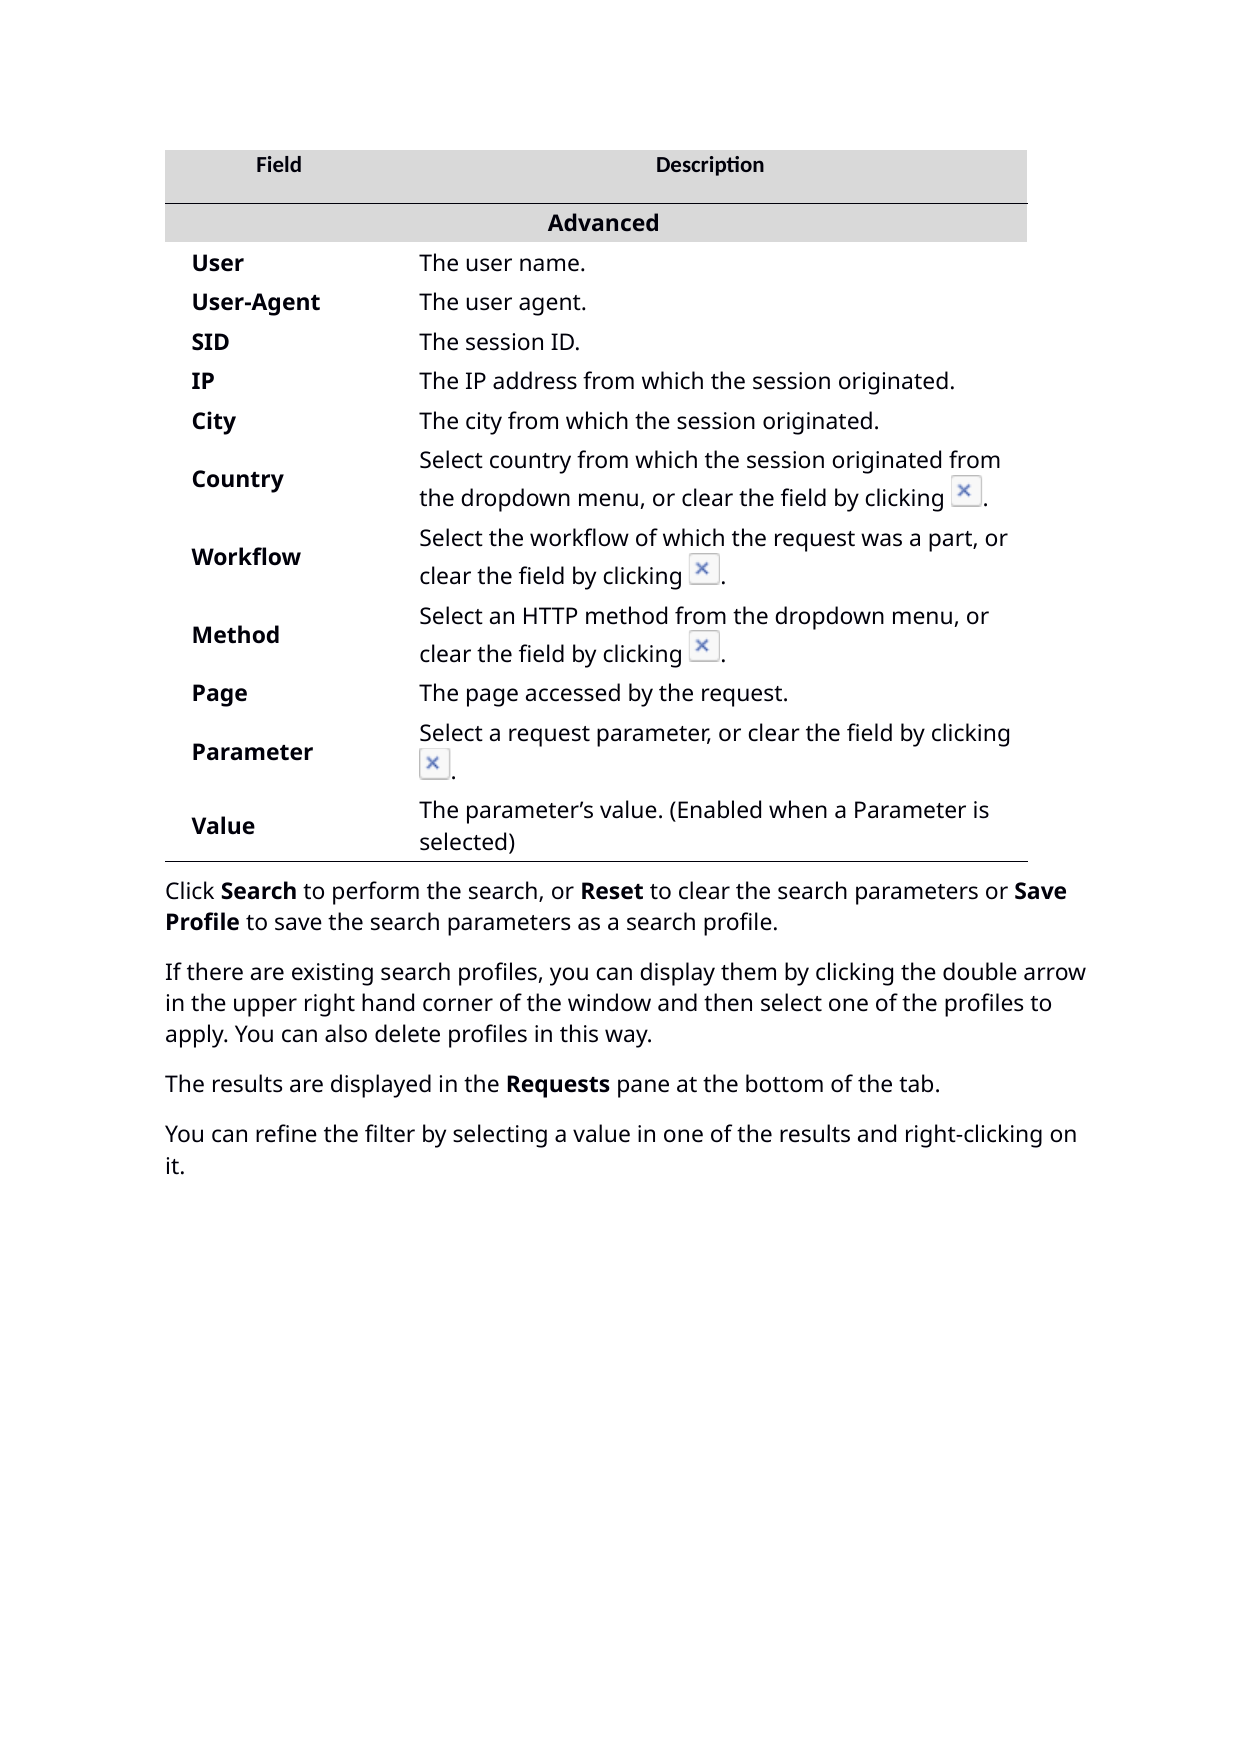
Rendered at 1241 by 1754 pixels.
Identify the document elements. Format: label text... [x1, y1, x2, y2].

picture [688, 630, 720, 662]
table_cell Select an HTTP method from the dropdown menu, or clear the field by clicking . [393, 595, 1027, 673]
table_cell Workflow [165, 518, 393, 595]
picture [951, 475, 983, 507]
text Click Search to perform the search, or Reset to clear the search parameters or Save Profile to save the search parameters as a search profile. [165, 874, 1090, 937]
table_header Field [165, 150, 393, 203]
table_cell Country [165, 440, 393, 518]
table_cell The city from which the session originated. [393, 401, 1027, 440]
table_cell IP [165, 361, 393, 401]
table_cell Select country from which the session originated from the dropdown menu, or clear the field by clicking . [393, 440, 1027, 518]
text The results are displayed in the Requests pane at the bottom of the tab. [165, 1068, 1090, 1099]
table_cell User [165, 242, 393, 282]
table_cell Page [165, 673, 393, 713]
table_cell Advanced [165, 204, 1027, 242]
table_cell The parameter’s value. (Enabled when a Parameter is selected) [393, 790, 1027, 861]
table_cell City [165, 401, 393, 440]
table_cell Method [165, 595, 393, 673]
table_cell The session ID. [393, 321, 1027, 361]
table_cell Value [165, 790, 393, 861]
table_cell The user name. [393, 242, 1027, 282]
picture [419, 748, 451, 780]
picture [688, 553, 720, 585]
table_cell Select the workflow of which the request was a part, or clear the field by clicking . [393, 518, 1027, 595]
table_cell The page accessed by the request. [393, 673, 1027, 713]
table_cell Parameter [165, 713, 393, 790]
table_cell The user agent. [393, 282, 1027, 321]
table_cell SID [165, 321, 393, 361]
table_cell The IP address from which the session originated. [393, 361, 1027, 401]
table_cell Select a request parameter, or clear the field by clicking . [393, 713, 1027, 790]
text You can refine the filter by selecting a value in one of the results and right-clicking on it. [165, 1118, 1090, 1181]
text If there are existing search profiles, you can display them by clicking the double arrow in the upper right hand corner of the window and then select one of the profiles to apply. You can also delete profiles in this way. [165, 956, 1090, 1049]
table_cell User-Agent [165, 282, 393, 321]
table_header Description [393, 150, 1027, 203]
